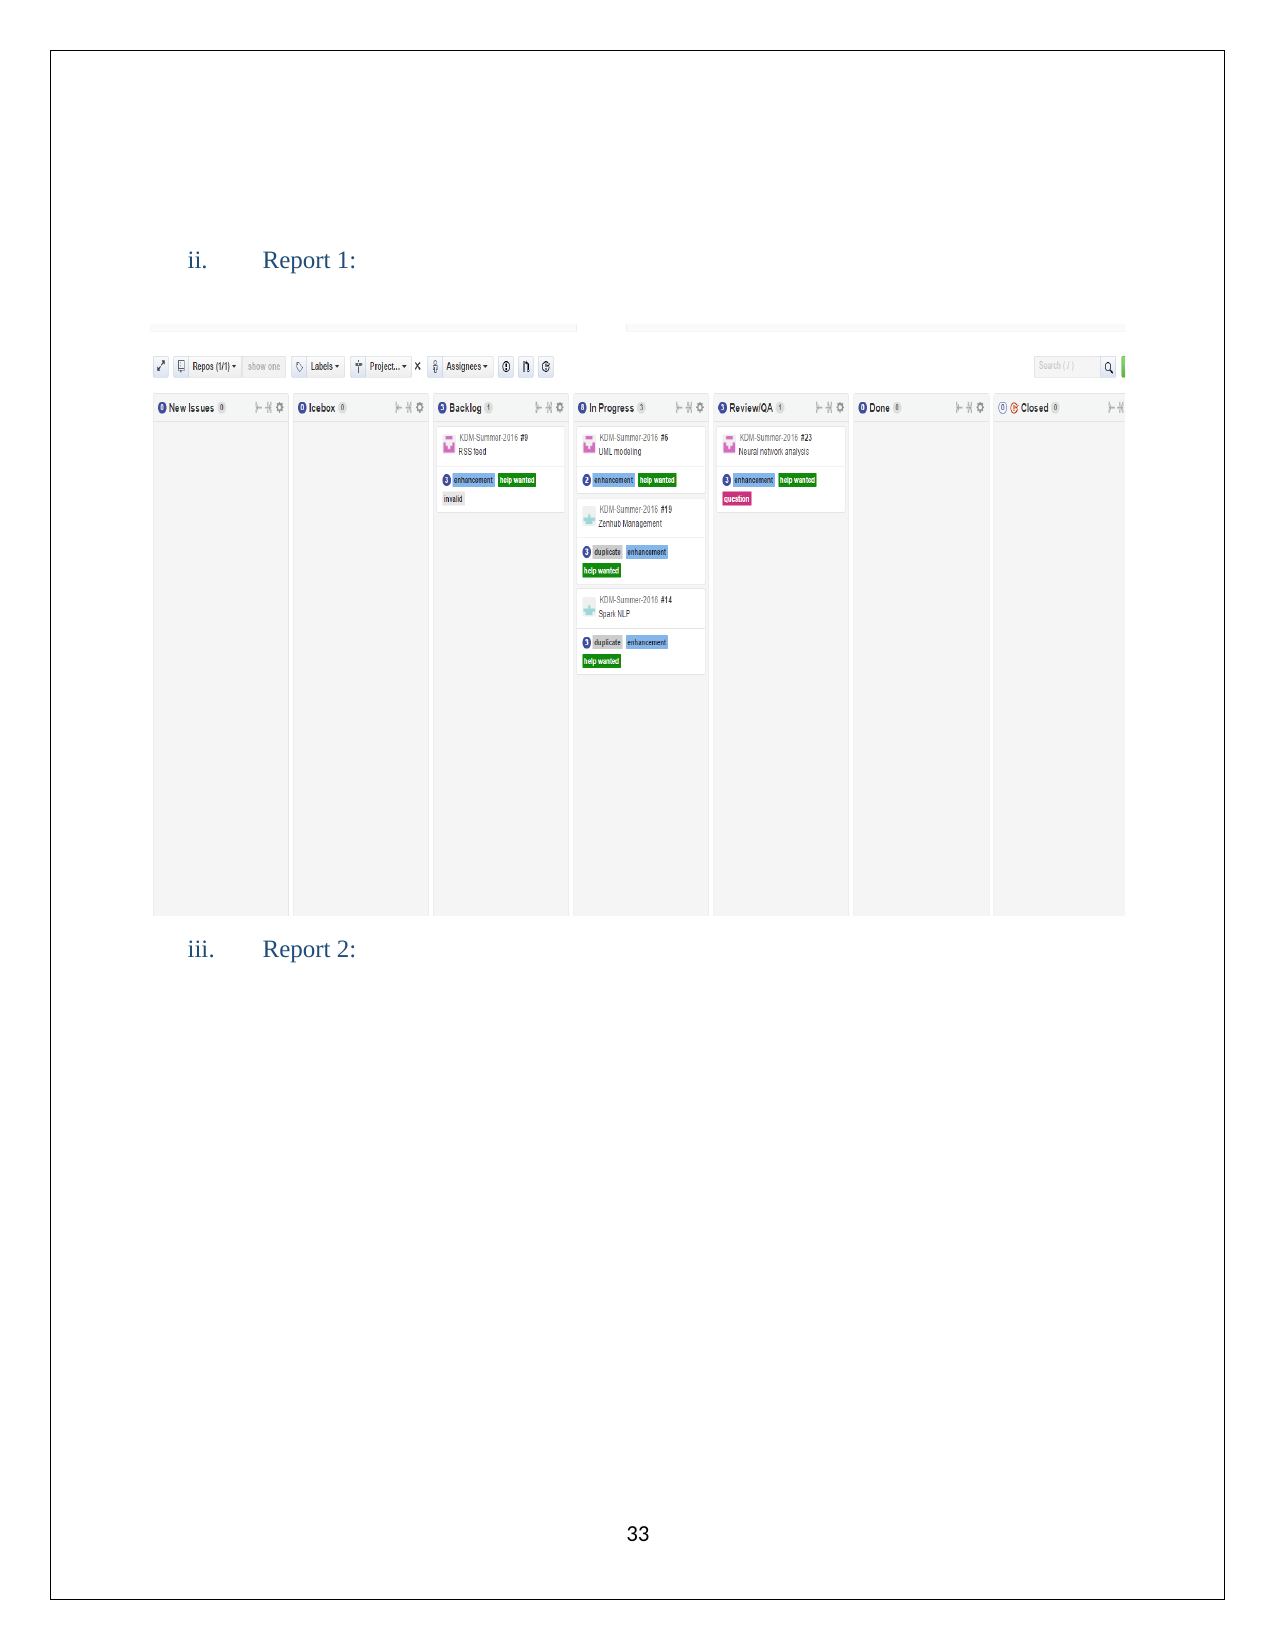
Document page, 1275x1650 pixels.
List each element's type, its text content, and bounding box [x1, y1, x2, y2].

subtitle Report 1: [187, 245, 1125, 274]
picture [150, 324, 1125, 916]
subtitle Report 2: [187, 934, 1125, 963]
